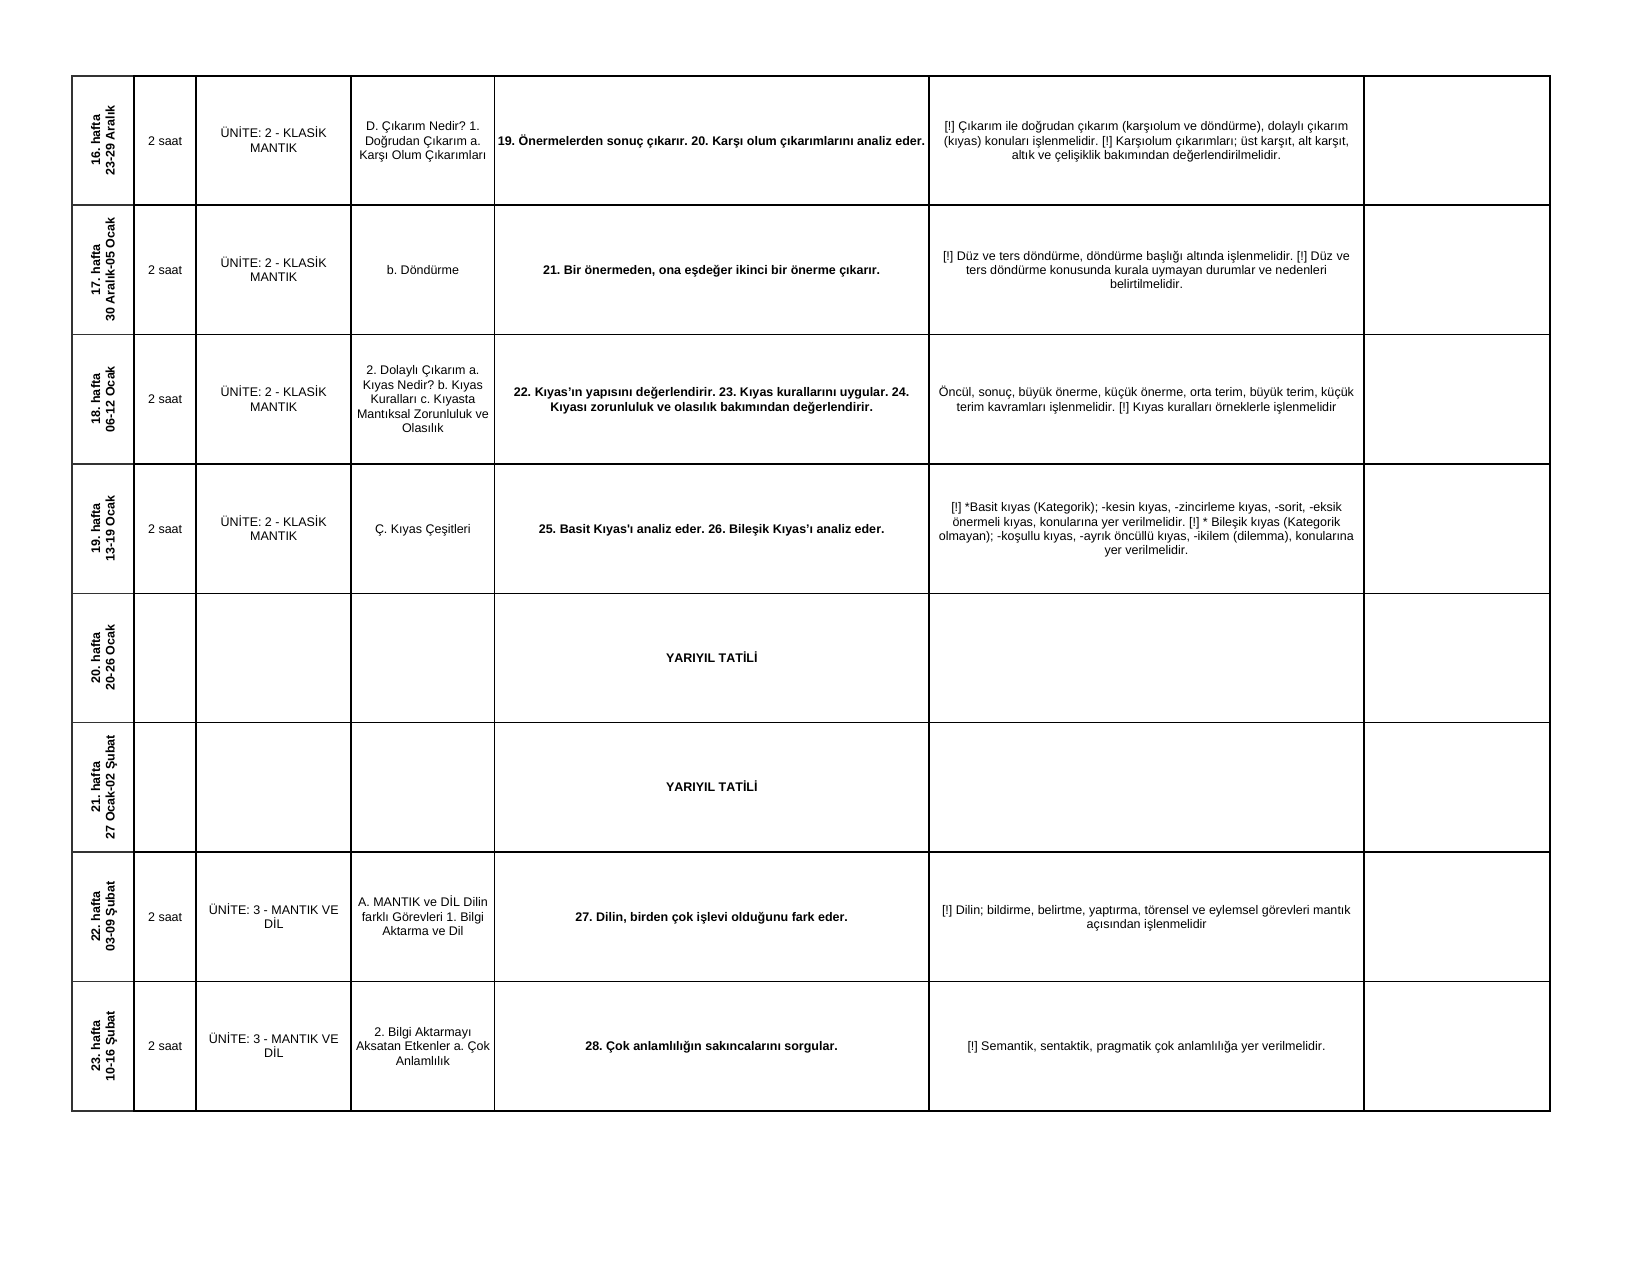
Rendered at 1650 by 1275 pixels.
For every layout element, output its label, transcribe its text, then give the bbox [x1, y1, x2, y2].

table_cell 2 saat [135, 853, 195, 981]
table_cell 2 saat [135, 335, 195, 463]
table_cell ÜNİTE: 2 - KLASİK MANTIK [197, 206, 350, 334]
table_cell 28. Çok anlamlılığın sakıncalarını sorgular. [495, 982, 928, 1110]
table_cell 21. hafta 27 Ocak-02 Şubat [73, 723, 133, 851]
table_cell [1365, 594, 1549, 722]
table_cell [1365, 465, 1549, 592]
table_cell [352, 723, 494, 851]
table_cell Ç. Kıyas Çeşitleri [352, 465, 494, 592]
table_cell [930, 723, 1363, 851]
table_cell [!] Düz ve ters döndürme, döndürme başlığı altında işlenmelidir. [!] Düz ve ters döndürme konusunda kurala uymayan durumlar ve nedenleri belirtilmelidir. [930, 206, 1363, 334]
table_cell [!] Çıkarım ile doğrudan çıkarım (karşıolum ve döndürme), dolaylı çıkarım (kıyas) konuları işlenmelidir. [!] Karşıolum çıkarımları; üst karşıt, alt karşıt, altık ve çelişiklik bakımından değerlendirilmelidir. [930, 77, 1363, 204]
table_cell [352, 982, 494, 1110]
table_cell A. MANTIK ve DİL Dilin farklı Görevleri 1. Bilgi Aktarma ve Dil [352, 853, 494, 981]
table_cell 17. hafta 30 Aralık-05 Ocak [73, 206, 133, 334]
table_cell [1365, 206, 1549, 334]
table_cell ÜNİTE: 3 - MANTIK VE DİL [197, 853, 350, 981]
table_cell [930, 982, 1363, 1110]
table_cell Öncül, sonuç, büyük önerme, küçük önerme, orta terim, büyük terim, küçük terim kavramları işlenmelidir. [!] Kıyas kuralları örneklerle işlenmelidir [930, 335, 1363, 463]
table_cell b. Döndürme [352, 206, 494, 334]
table_cell [1365, 723, 1549, 851]
table_cell 2 saat [135, 465, 195, 592]
table_cell [!] Dilin; bildirme, belirtme, yaptırma, törensel ve eylemsel görevleri mantık açısından işlenmelidir [930, 853, 1363, 981]
table_cell [1365, 77, 1549, 204]
table_cell YARIYIL TATİLİ [495, 594, 928, 722]
table_cell 18. hafta 06-12 Ocak [73, 335, 133, 463]
table_cell [197, 594, 350, 722]
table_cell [197, 982, 350, 1110]
table_cell [!] *Basit kıyas (Kategorik); -kesin kıyas, -zincirleme kıyas, -sorit, -eksik önermeli kıyas, konularına yer verilmelidir. [!] * Bileşik kıyas (Kategorik olmayan); -koşullu kıyas, -ayrık öncüllü kıyas, -ikilem (dilemma), konularına yer verilmelidir. [930, 465, 1363, 592]
table_cell [352, 594, 494, 722]
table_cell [197, 77, 350, 204]
table_cell 2 saat [135, 982, 195, 1110]
table_cell [135, 594, 195, 722]
table_cell [197, 723, 350, 851]
table_cell [135, 723, 195, 851]
table_cell 22. Kıyas’ın yapısını değerlendirir. 23. Kıyas kurallarını uygular. 24. Kıyası zorunluluk ve olasılık bakımından değerlendirir. [495, 335, 928, 463]
table_cell 19. Önermelerden sonuç çıkarır. 20. Karşı olum çıkarımlarını analiz eder. [495, 77, 928, 204]
table_cell [1365, 335, 1549, 463]
table_cell [1365, 853, 1549, 981]
table_cell [1365, 982, 1549, 1110]
table_cell 16. hafta 23-29 Aralık [73, 77, 133, 204]
table_cell [930, 594, 1363, 722]
table_cell ÜNİTE: 2 - KLASİK MANTIK [197, 465, 350, 592]
table_cell 27. Dilin, birden çok işlevi olduğunu fark eder. [495, 853, 928, 981]
table_cell 2 saat [135, 77, 195, 204]
table_cell D. Çıkarım Nedir? 1. Doğrudan Çıkarım a. Karşı Olum Çıkarımları [352, 77, 494, 204]
table_cell 19. hafta 13-19 Ocak [73, 465, 133, 592]
table_cell 23. hafta 10-16 Şubat [73, 982, 133, 1110]
table_cell 2 saat [135, 206, 195, 334]
table_cell 21. Bir önermeden, ona eşdeğer ikinci bir önerme çıkarır. [495, 206, 928, 334]
table_cell 22. hafta 03-09 Şubat [73, 853, 133, 981]
table_cell 25. Basit Kıyas'ı analiz eder. 26. Bileşik Kıyas’ı analiz eder. [495, 465, 928, 592]
table_cell YARIYIL TATİLİ [495, 723, 928, 851]
table_cell ÜNİTE: 2 - KLASİK MANTIK [197, 335, 350, 463]
table_cell 2. Dolaylı Çıkarım a. Kıyas Nedir? b. Kıyas Kuralları c. Kıyasta Mantıksal Zorunluluk ve Olasılık [352, 335, 494, 463]
table_cell 20. hafta 20-26 Ocak [73, 594, 133, 722]
